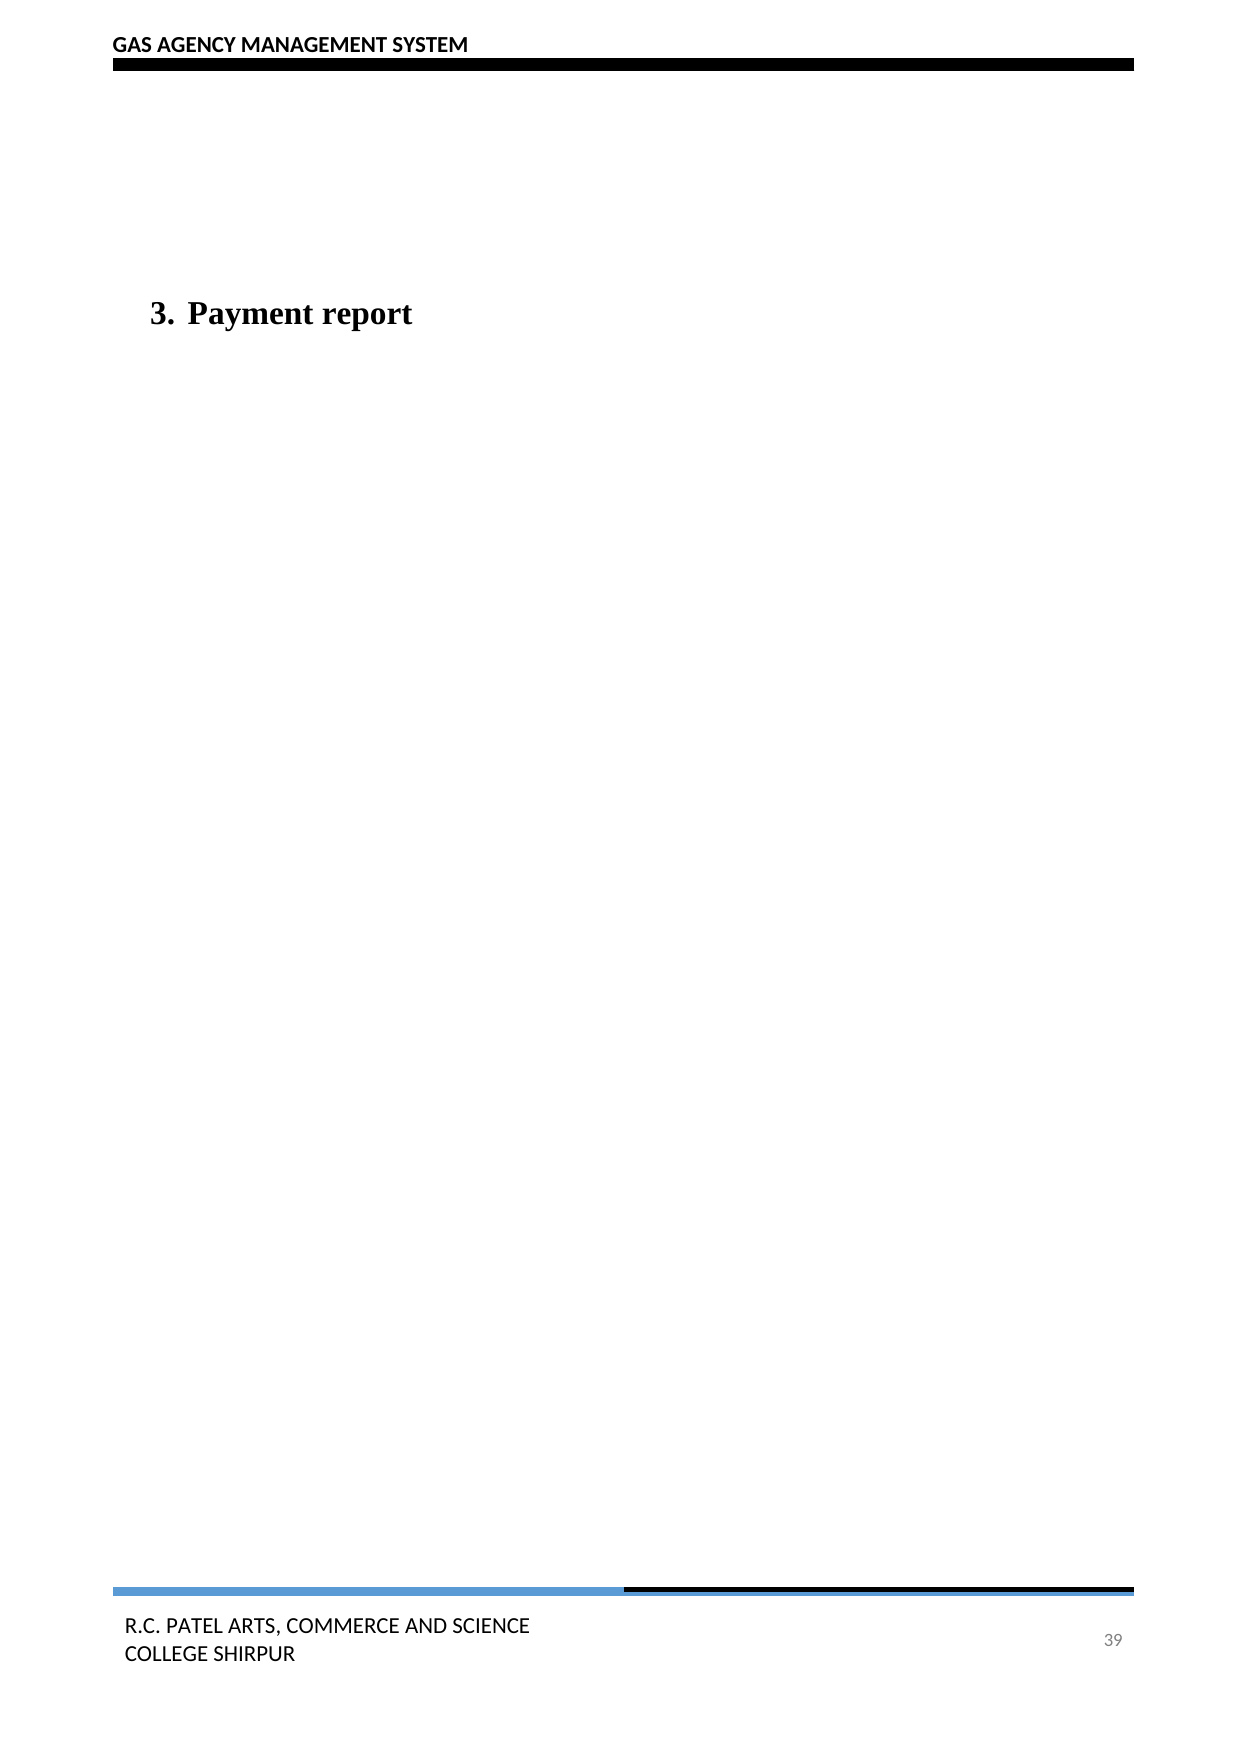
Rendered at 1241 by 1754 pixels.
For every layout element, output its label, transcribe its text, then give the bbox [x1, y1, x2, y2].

list Payment report [150, 293, 1134, 332]
